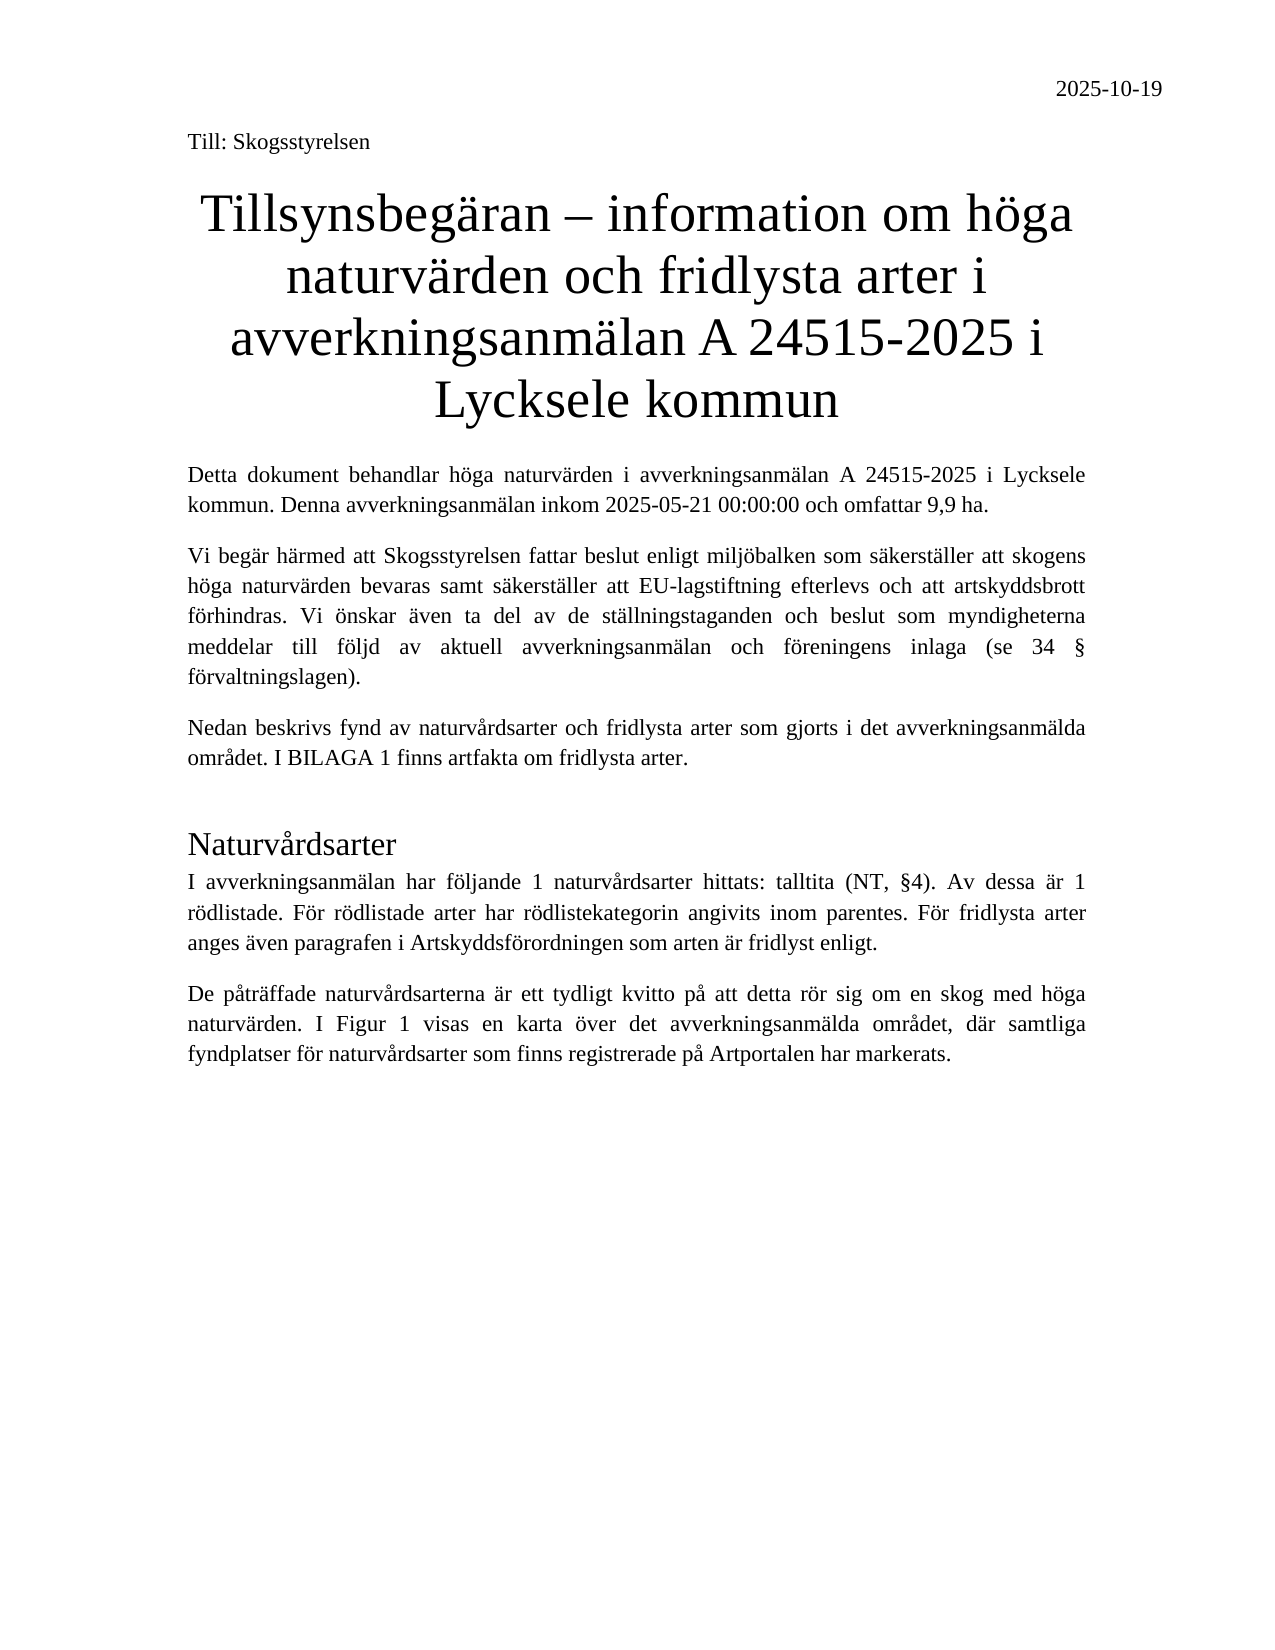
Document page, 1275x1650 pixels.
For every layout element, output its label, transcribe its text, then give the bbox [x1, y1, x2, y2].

text Detta dokument behandlar höga naturvärden i avverkningsanmälan A 24515-2025 i Lycksele kommun. Denna avverkningsanmälan inkom 2025-05-21 00:00:00 och omfattar 9,9 ha. [187, 461, 1087, 517]
subtitle Naturvårdsarter [187, 824, 1087, 863]
text Vi begär härmed att Skogsstyrelsen fattar beslut enligt miljöbalken som säkerställer att skogens höga naturvärden bevaras samt säkerställer att EU-lagstiftning efterlevs och att artskyddsbrott förhindras. Vi önskar även ta del av de ställningstaganden och beslut som myndigheterna meddelar till följd av aktuell avverkningsanmälan och föreningens inlaga (se 34 § förvaltningslagen). [187, 542, 1087, 689]
text I avverkningsanmälan har följande 1 naturvårdsarter hittats: talltita (NT, §4). Av dessa är 1 rödlistade. För rödlistade arter har rödlistekategorin angivits inom parentes. För fridlysta arter anges även paragrafen i Artskyddsförordningen som arten är fridlyst enligt. [187, 868, 1087, 955]
title Tillsynsbegäran – information om höga naturvärden och fridlysta arter i avverkningsanmälan A 24515-2025 i Lycksele kommun [187, 180, 1087, 429]
text De påträffade naturvårdsarterna är ett tydligt kvitto på att detta rör sig om en skog med höga naturvärden. I Figur 1 visas en karta över det avverkningsanmälda området, där samtliga fyndplatser för naturvårdsarter som finns registrerade på Artportalen har markerats. [187, 980, 1087, 1067]
text Nedan beskrivs fynd av naturvårdsarter och fridlysta arter som gjorts i det avverkningsanmälda området. I BILAGA 1 finns artfakta om fridlysta arter. [187, 714, 1087, 771]
